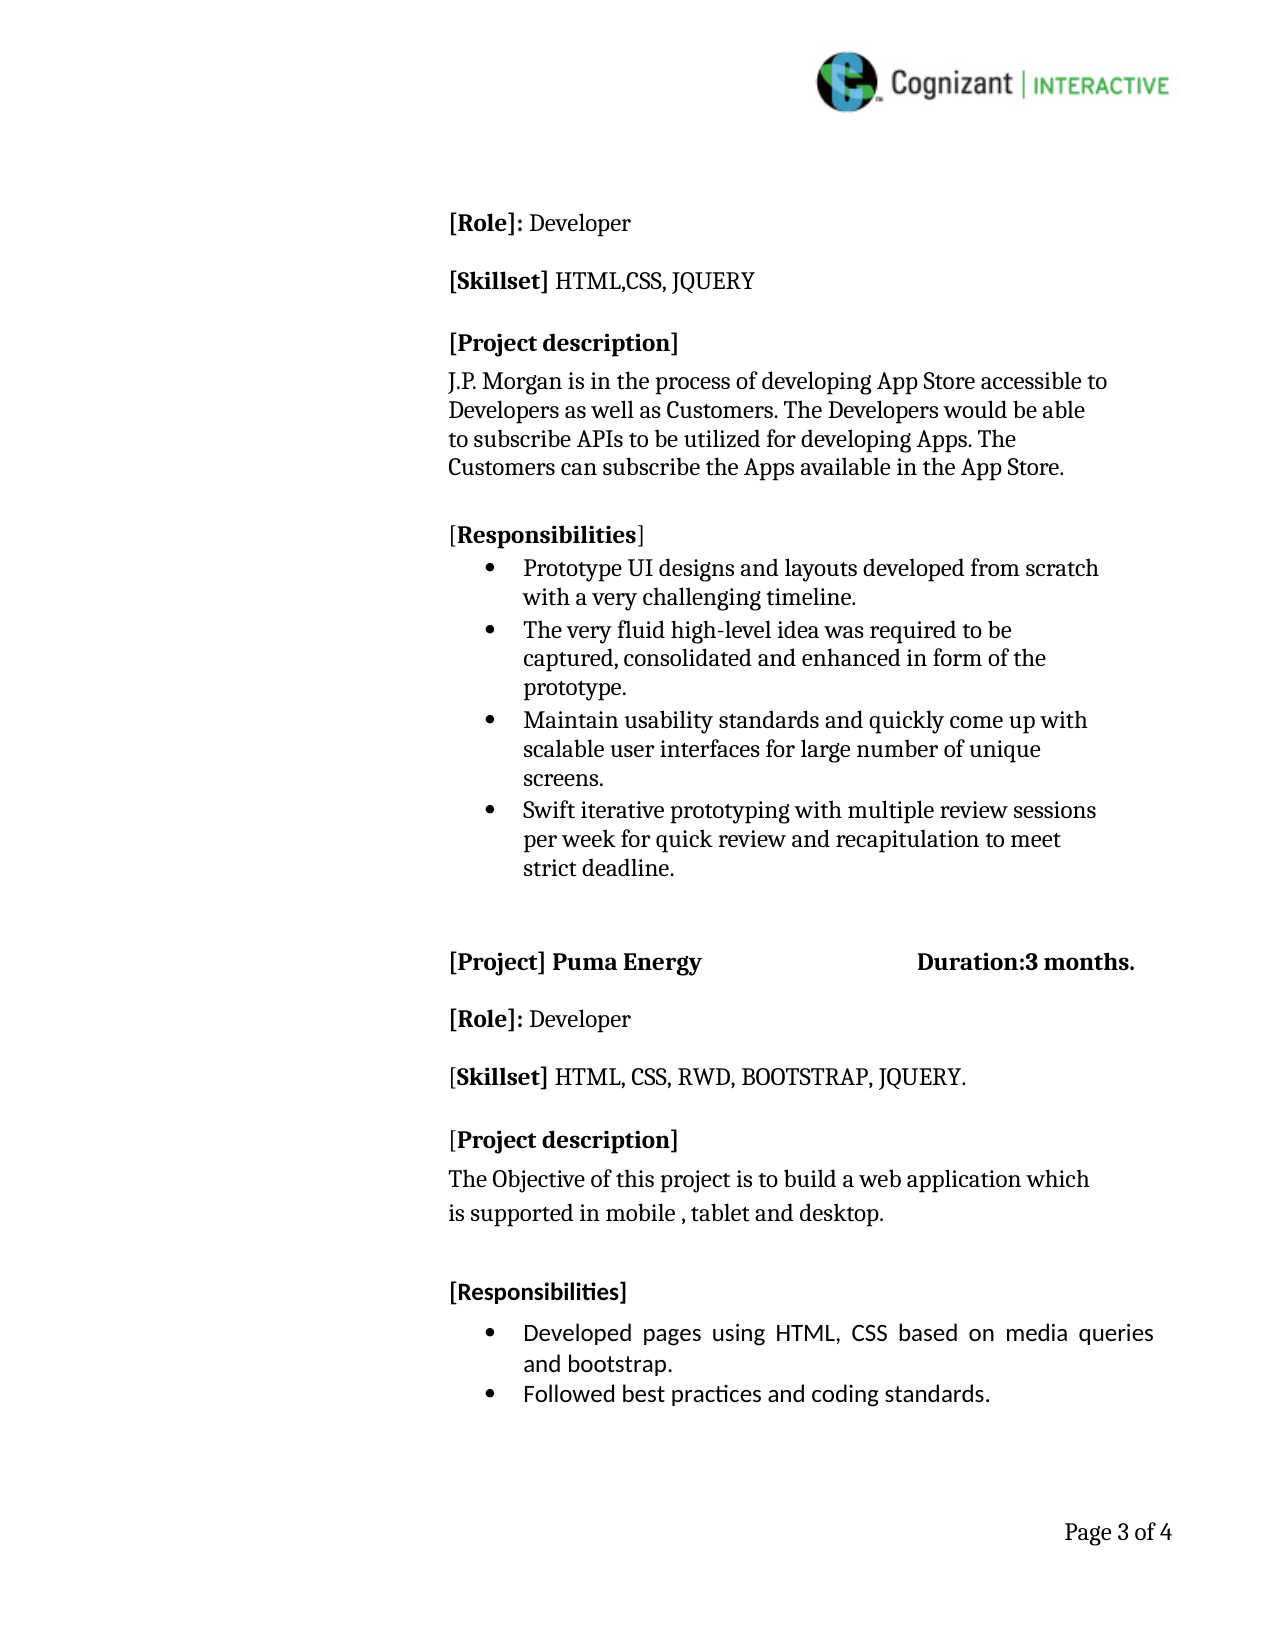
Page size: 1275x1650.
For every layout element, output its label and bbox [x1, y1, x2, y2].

table_cell [441, 169, 1162, 1477]
picture [808, 46, 1177, 118]
